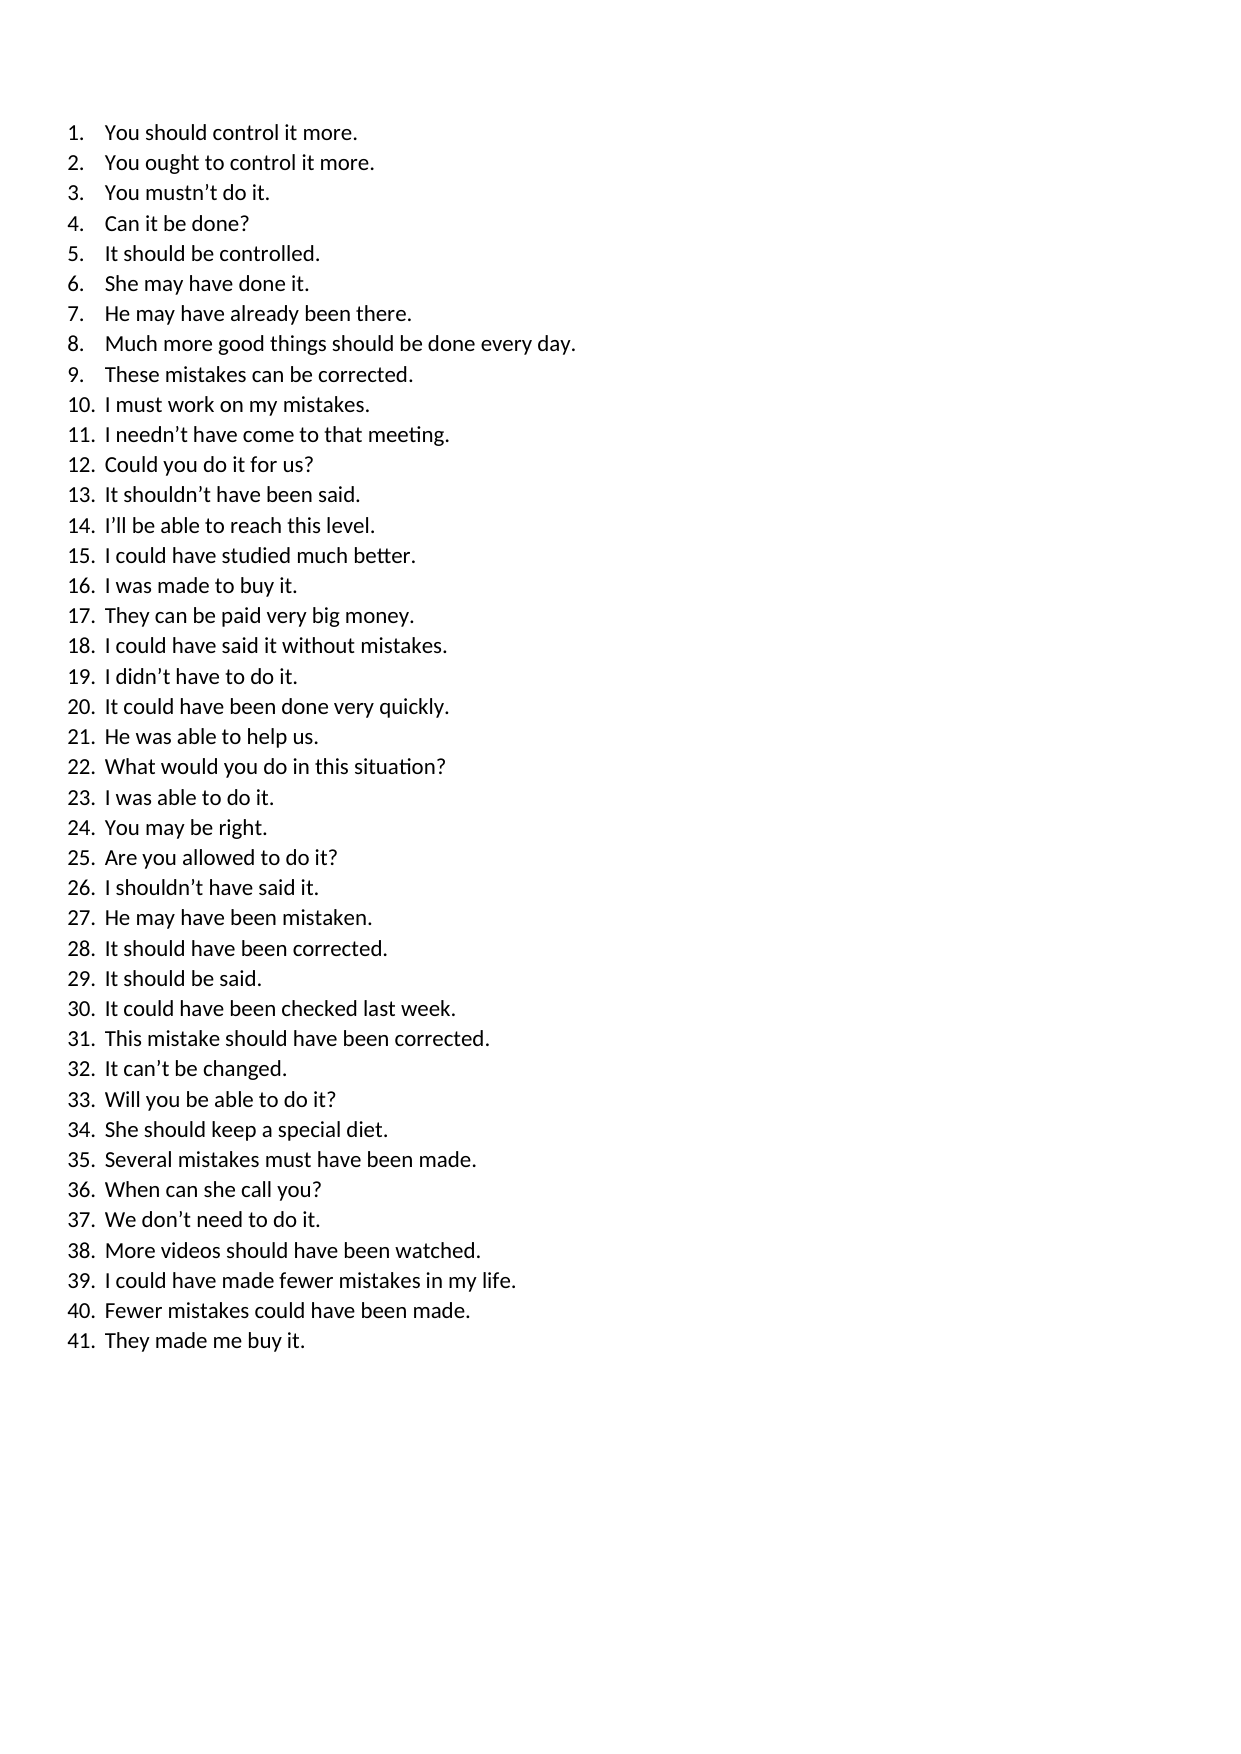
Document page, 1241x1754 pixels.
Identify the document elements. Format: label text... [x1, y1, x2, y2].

list What would you do in this situation? [67, 752, 1152, 781]
list We don’t need to do it. [67, 1206, 1152, 1234]
list Could you do it for us? [67, 450, 1152, 478]
list Fewer mistakes could have been made. [67, 1296, 1152, 1324]
list It should have been corrected. [67, 934, 1152, 962]
list He was able to help us. [67, 722, 1152, 750]
list Are you allowed to do it? [67, 843, 1152, 871]
list It can’t be changed. [67, 1054, 1152, 1083]
list Will you be able to do it? [67, 1085, 1152, 1113]
list They can be paid very big money. [67, 601, 1152, 629]
list Much more good things should be done every day. [67, 329, 1152, 358]
list I was made to buy it. [67, 571, 1152, 599]
list I could have studied much better. [67, 541, 1152, 569]
list This mistake should have been corrected. [67, 1024, 1152, 1052]
list These mistakes can be corrected. [67, 360, 1152, 388]
list I didn’t have to do it. [67, 662, 1152, 690]
list You mustn’t do it. [67, 178, 1152, 207]
list Can it be done? [67, 209, 1152, 237]
list It could have been checked last week. [67, 994, 1152, 1022]
list She may have done it. [67, 269, 1152, 297]
list More videos should have been watched. [67, 1236, 1152, 1264]
list He may have been mistaken. [67, 903, 1152, 932]
list He may have already been there. [67, 299, 1152, 327]
list It should be said. [67, 964, 1152, 992]
list When can she call you? [67, 1175, 1152, 1203]
list She should keep a special diet. [67, 1115, 1152, 1143]
list It should be controlled. [67, 239, 1152, 267]
list It could have been done very quickly. [67, 692, 1152, 720]
list I could have made fewer mistakes in my life. [67, 1266, 1152, 1294]
list Several mistakes must have been made. [67, 1145, 1152, 1173]
list You may be right. [67, 813, 1152, 841]
list I needn’t have come to that meeting. [67, 420, 1152, 448]
list I could have said it without mistakes. [67, 632, 1152, 660]
list I’ll be able to reach this level. [67, 511, 1152, 539]
list I was able to do it. [67, 783, 1152, 811]
list I shouldn’t have said it. [67, 873, 1152, 901]
list You ought to control it more. [67, 148, 1152, 176]
list You should control it more. [67, 118, 1152, 146]
list I must work on my mistakes. [67, 390, 1152, 418]
list They made me buy it. [67, 1326, 1152, 1354]
list It shouldn’t have been said. [67, 481, 1152, 509]
